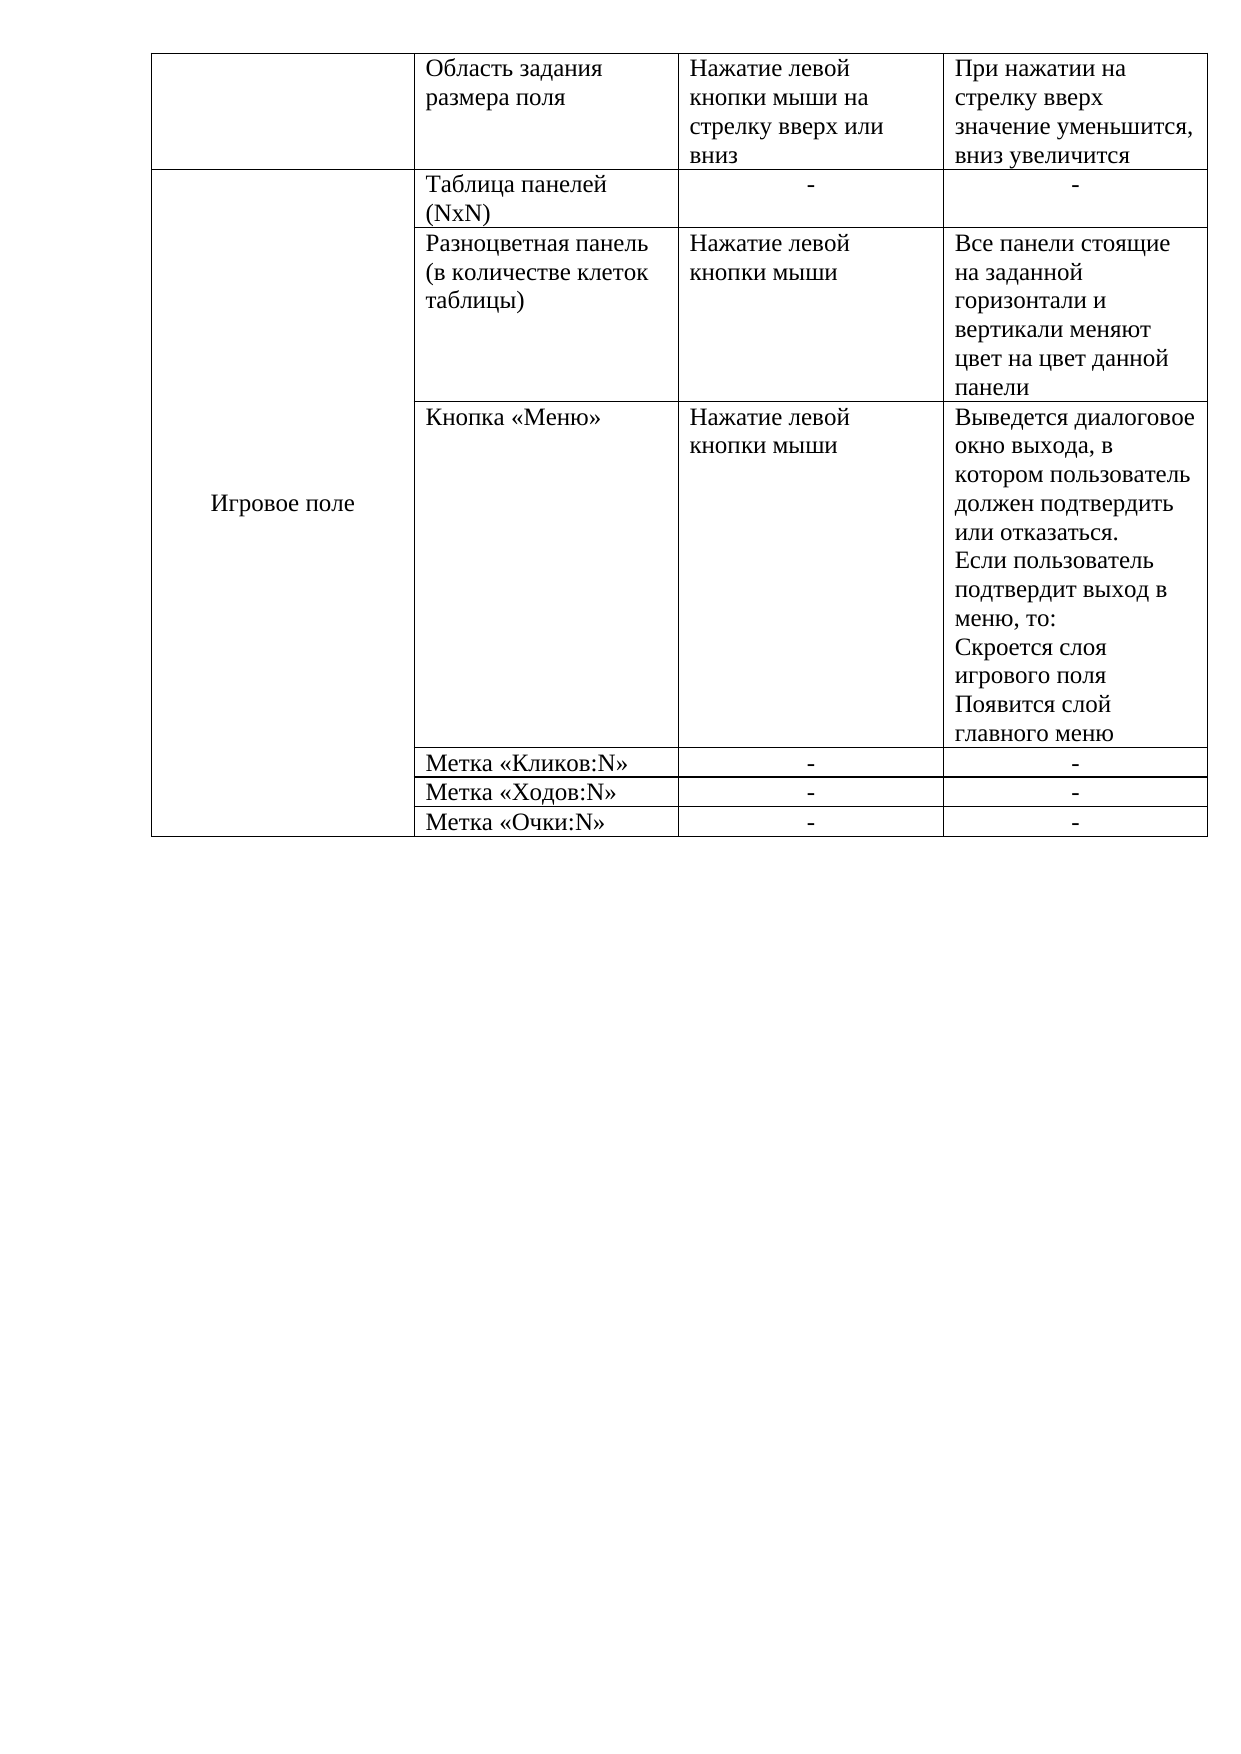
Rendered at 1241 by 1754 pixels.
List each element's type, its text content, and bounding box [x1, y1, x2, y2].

table_cell - [944, 748, 1207, 776]
table_cell Выведется диалоговое окно выхода, в котором пользователь должен подтвердить или отказаться. Если пользователь подтвердит выход в меню, то: Скроется слоя игрового поля Появится слой главного меню [944, 402, 1207, 747]
table_cell Игровое поле [152, 170, 414, 836]
table_cell - [944, 778, 1207, 806]
table_cell Метка «Кликов:N» [415, 748, 678, 776]
table_cell - [944, 807, 1207, 836]
table_cell - [679, 748, 943, 776]
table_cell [679, 54, 943, 168]
table_cell - [679, 170, 943, 227]
table_cell - [944, 170, 1207, 227]
table_cell - [679, 778, 943, 806]
table_cell Таблица панелей (NxN) [415, 170, 678, 227]
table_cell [944, 54, 1207, 168]
table_cell Нажатие левой кнопки мыши [679, 228, 943, 401]
table_cell Метка «Очки:N» [415, 807, 678, 836]
table_cell Все панели стоящие на заданной горизонтали и вертикали меняют цвет на цвет данной панели [944, 228, 1207, 401]
table_cell Область задания размера поля [415, 54, 678, 168]
table_cell Нажатие левой кнопки мыши [679, 402, 943, 747]
table_cell Метка «Ходов:N» [415, 778, 678, 806]
table_cell Разноцветная панель (в количестве клеток таблицы) [415, 228, 678, 401]
table_cell Кнопка «Меню» [415, 402, 678, 747]
table_cell - [679, 807, 943, 836]
